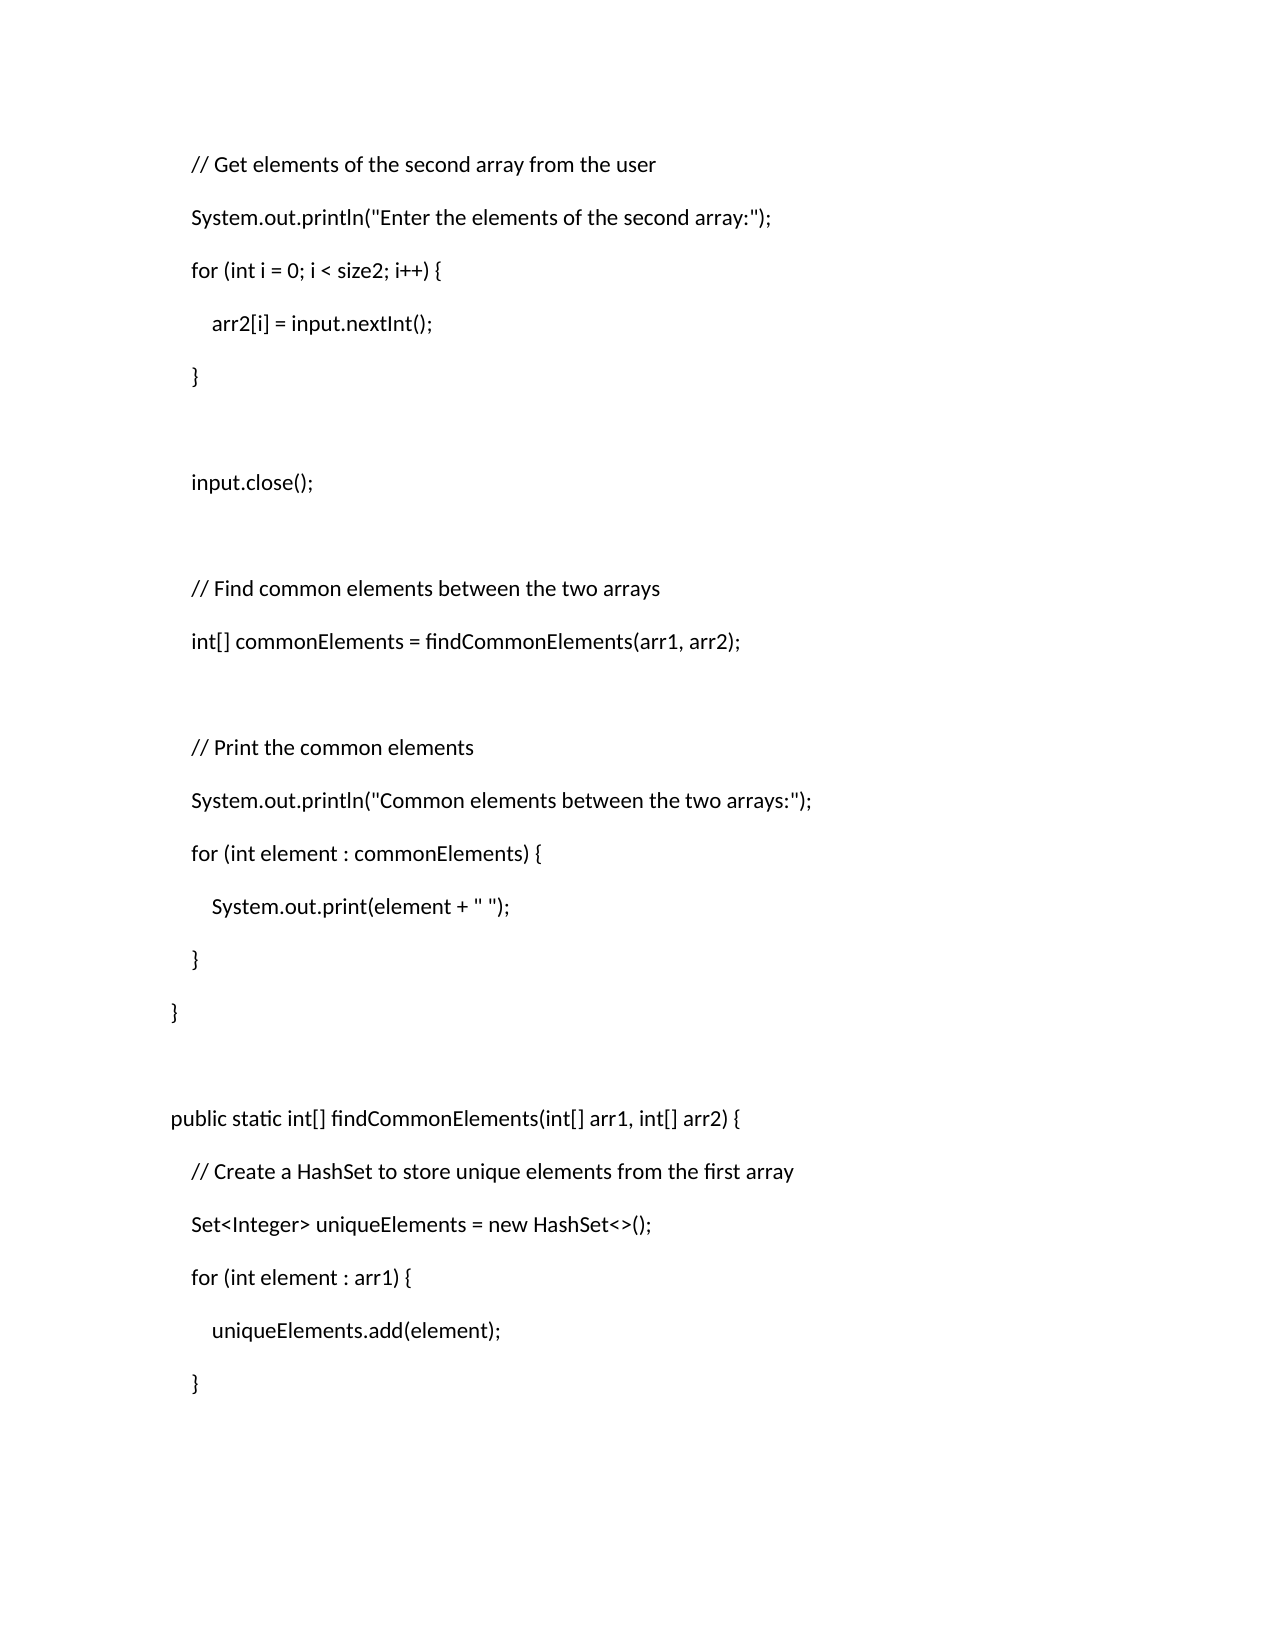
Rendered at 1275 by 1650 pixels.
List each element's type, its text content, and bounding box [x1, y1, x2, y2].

text input.close(); [150, 468, 1125, 496]
text // Get elements of the second array from the user [150, 150, 1125, 178]
text // Create a HashSet to store unique elements from the first array [150, 1157, 1125, 1185]
text // Find common elements between the two arrays [150, 574, 1125, 602]
text for (int element : arr1) { [150, 1263, 1125, 1291]
text } [150, 945, 1125, 973]
text Set<Integer> uniqueElements = new HashSet<>(); [150, 1210, 1125, 1238]
text System.out.println("Common elements between the two arrays:"); [150, 786, 1125, 814]
text uniqueElements.add(element); [150, 1316, 1125, 1344]
text } [150, 1369, 1125, 1397]
text for (int i = 0; i < size2; i++) { [150, 256, 1125, 284]
text int[] commonElements = findCommonElements(arr1, arr2); [150, 627, 1125, 655]
text } [150, 362, 1125, 390]
text } [150, 998, 1125, 1026]
text public static int[] findCommonElements(int[] arr1, int[] arr2) { [150, 1104, 1125, 1132]
text System.out.println("Enter the elements of the second array:"); [150, 203, 1125, 231]
text arr2[i] = input.nextInt(); [150, 309, 1125, 337]
text // Print the common elements [150, 733, 1125, 761]
text for (int element : commonElements) { [150, 839, 1125, 867]
text System.out.print(element + " "); [150, 892, 1125, 920]
